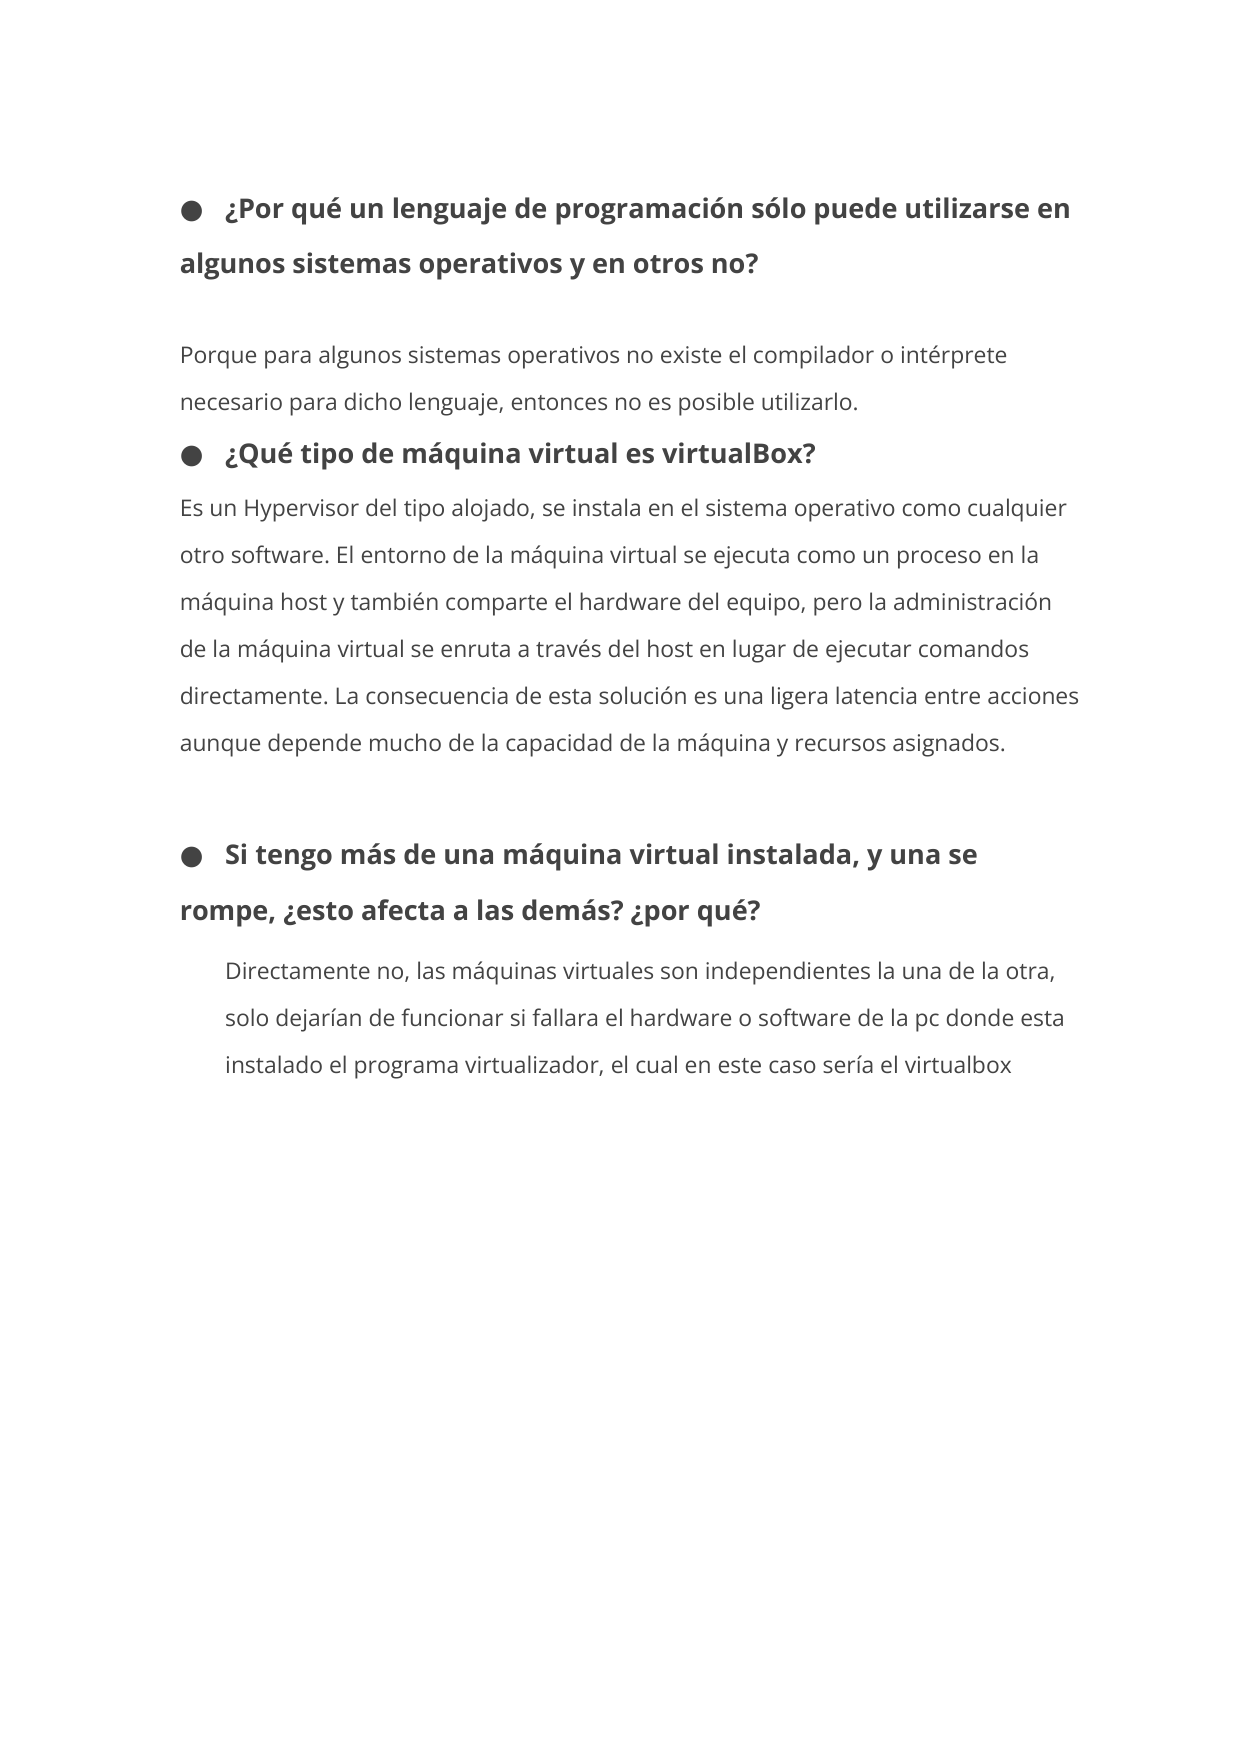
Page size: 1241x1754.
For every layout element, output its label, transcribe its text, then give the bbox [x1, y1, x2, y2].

text Porque para algunos sistemas operativos no existe el compilador o intérprete necesario para dicho lenguaje, entonces no es posible utilizarlo. [179, 339, 1080, 417]
list ¿Por qué un lenguaje de programación sólo puede utilizarse en algunos sistemas operativos y en otros no? [179, 189, 1080, 281]
list Si tengo más de una máquina virtual instalada, y una se rompe, ¿esto afecta a las demás? ¿por qué? [179, 836, 1080, 928]
text Directamente no, las máquinas virtuales son independientes la una de la otra, solo dejarían de funcionar si fallara el hardware o software de la pc donde esta instalado el programa virtualizador, el cual en este caso sería el virtualbox [225, 955, 1080, 1080]
text Es un Hypervisor del tipo alojado, se instala en el sistema operativo como cualquier otro software. El entorno de la máquina virtual se ejecuta como un proceso en la máquina host y también comparte el hardware del equipo, pero la administración de la máquina virtual se enruta a través del host en lugar de ejecutar comandos directamente. La consecuencia de esta solución es una ligera latencia entre acciones aunque depende mucho de la capacidad de la máquina y recursos asignados. [179, 492, 1080, 758]
list ¿Qué tipo de máquina virtual es virtualBox? [179, 435, 1080, 472]
